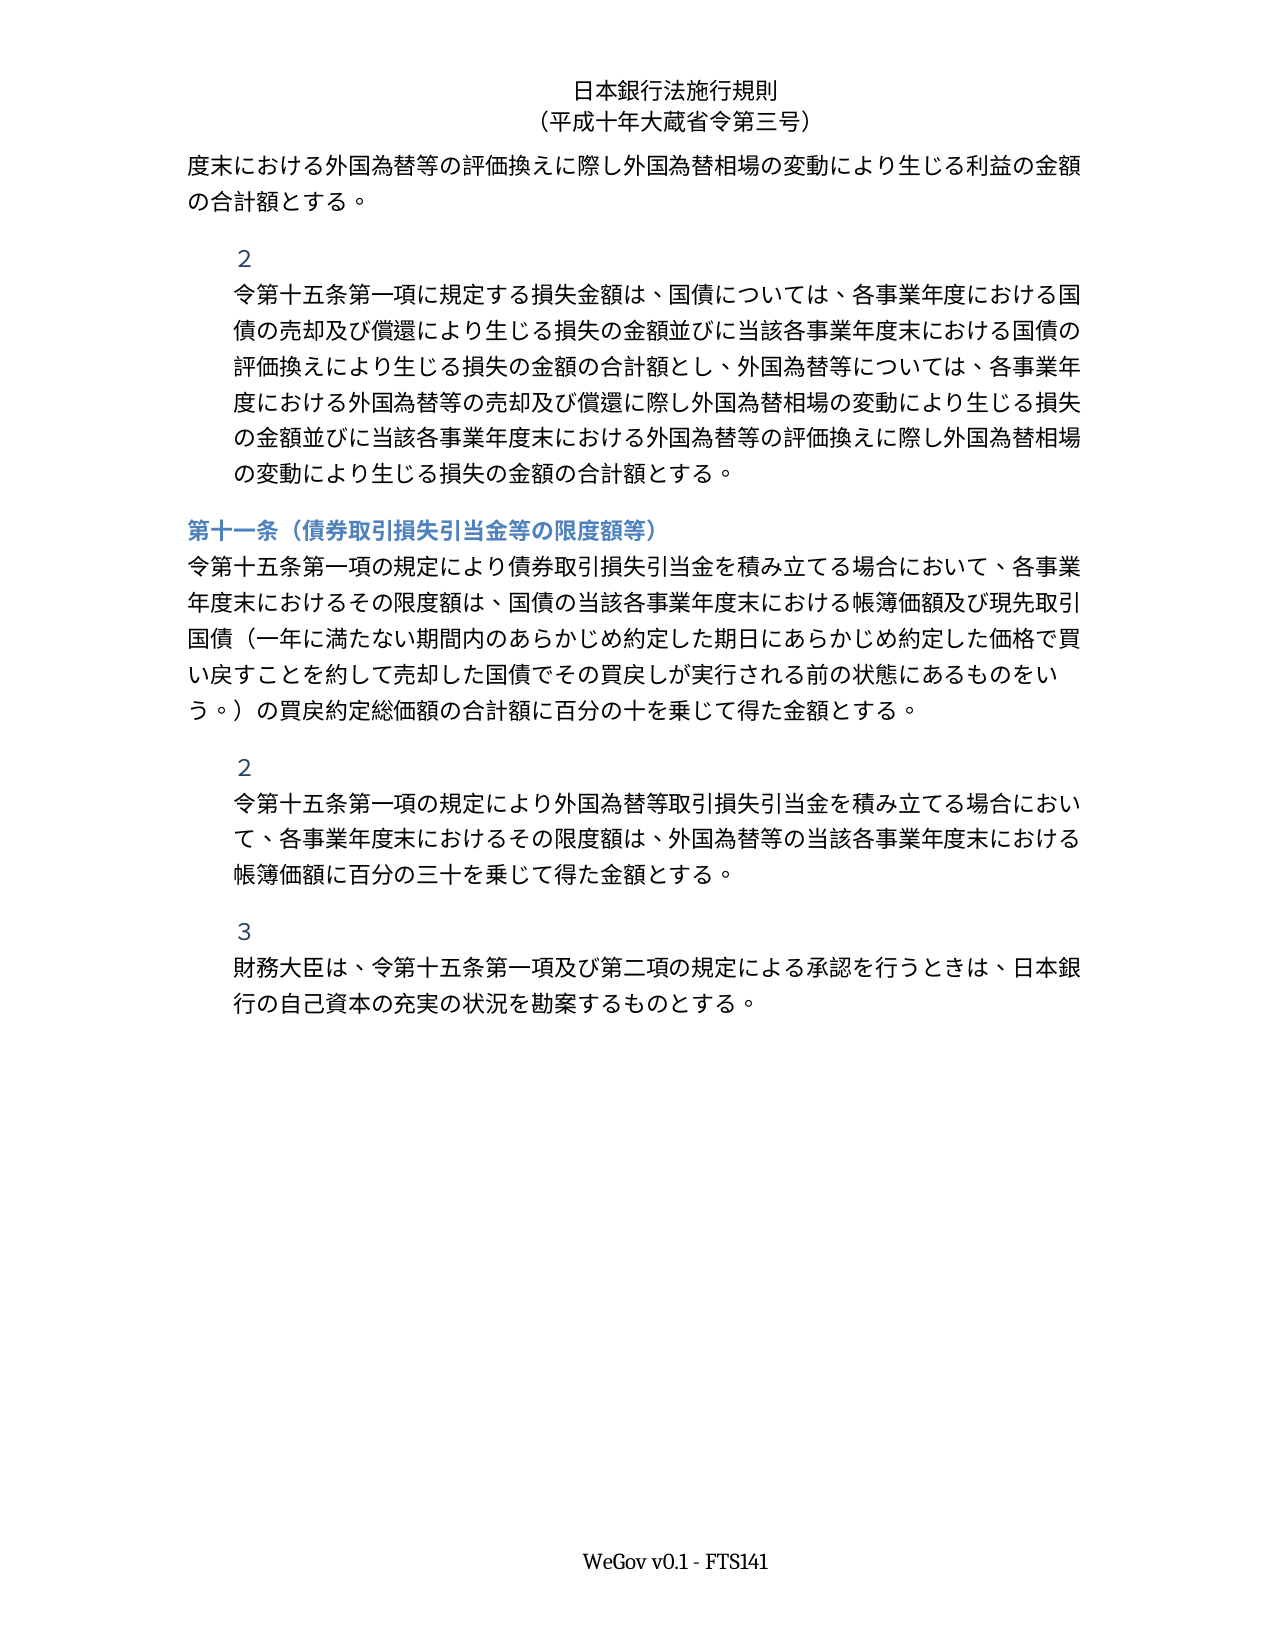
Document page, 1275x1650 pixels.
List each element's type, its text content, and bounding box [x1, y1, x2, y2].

text 財務大臣は、令第十五条第一項及び第二項の規定による承認を行うときは、日本銀行の自己資本の充実の状況を勘案するものとする。 [233, 952, 1087, 1019]
subtitle ２ [233, 243, 1087, 274]
text 令第十五条第一項の規定により外国為替等取引損失引当金を積み立てる場合において、各事業年度末におけるその限度額は、外国為替等の当該各事業年度末における帳簿価額に百分の三十を乗じて得た金額とする。 [233, 787, 1087, 891]
subtitle ２ [233, 752, 1087, 783]
subtitle 第十一条（債券取引損失引当金等の限度額等） [187, 515, 1087, 546]
subtitle ３ [233, 916, 1087, 947]
text 令第十五条第一項の規定により債券取引損失引当金を積み立てる場合において、各事業年度末におけるその限度額は、国債の当該各事業年度末における帳簿価額及び現先取引国債（一年に満たない期間内のあらかじめ約定した期日にあらかじめ約定した価格で買い戻すことを約して売却した国債でその買戻しが実行される前の状態にあるものをいう。）の買戻約定総価額の合計額に百分の十を乗じて得た金額とする。 [187, 551, 1087, 726]
